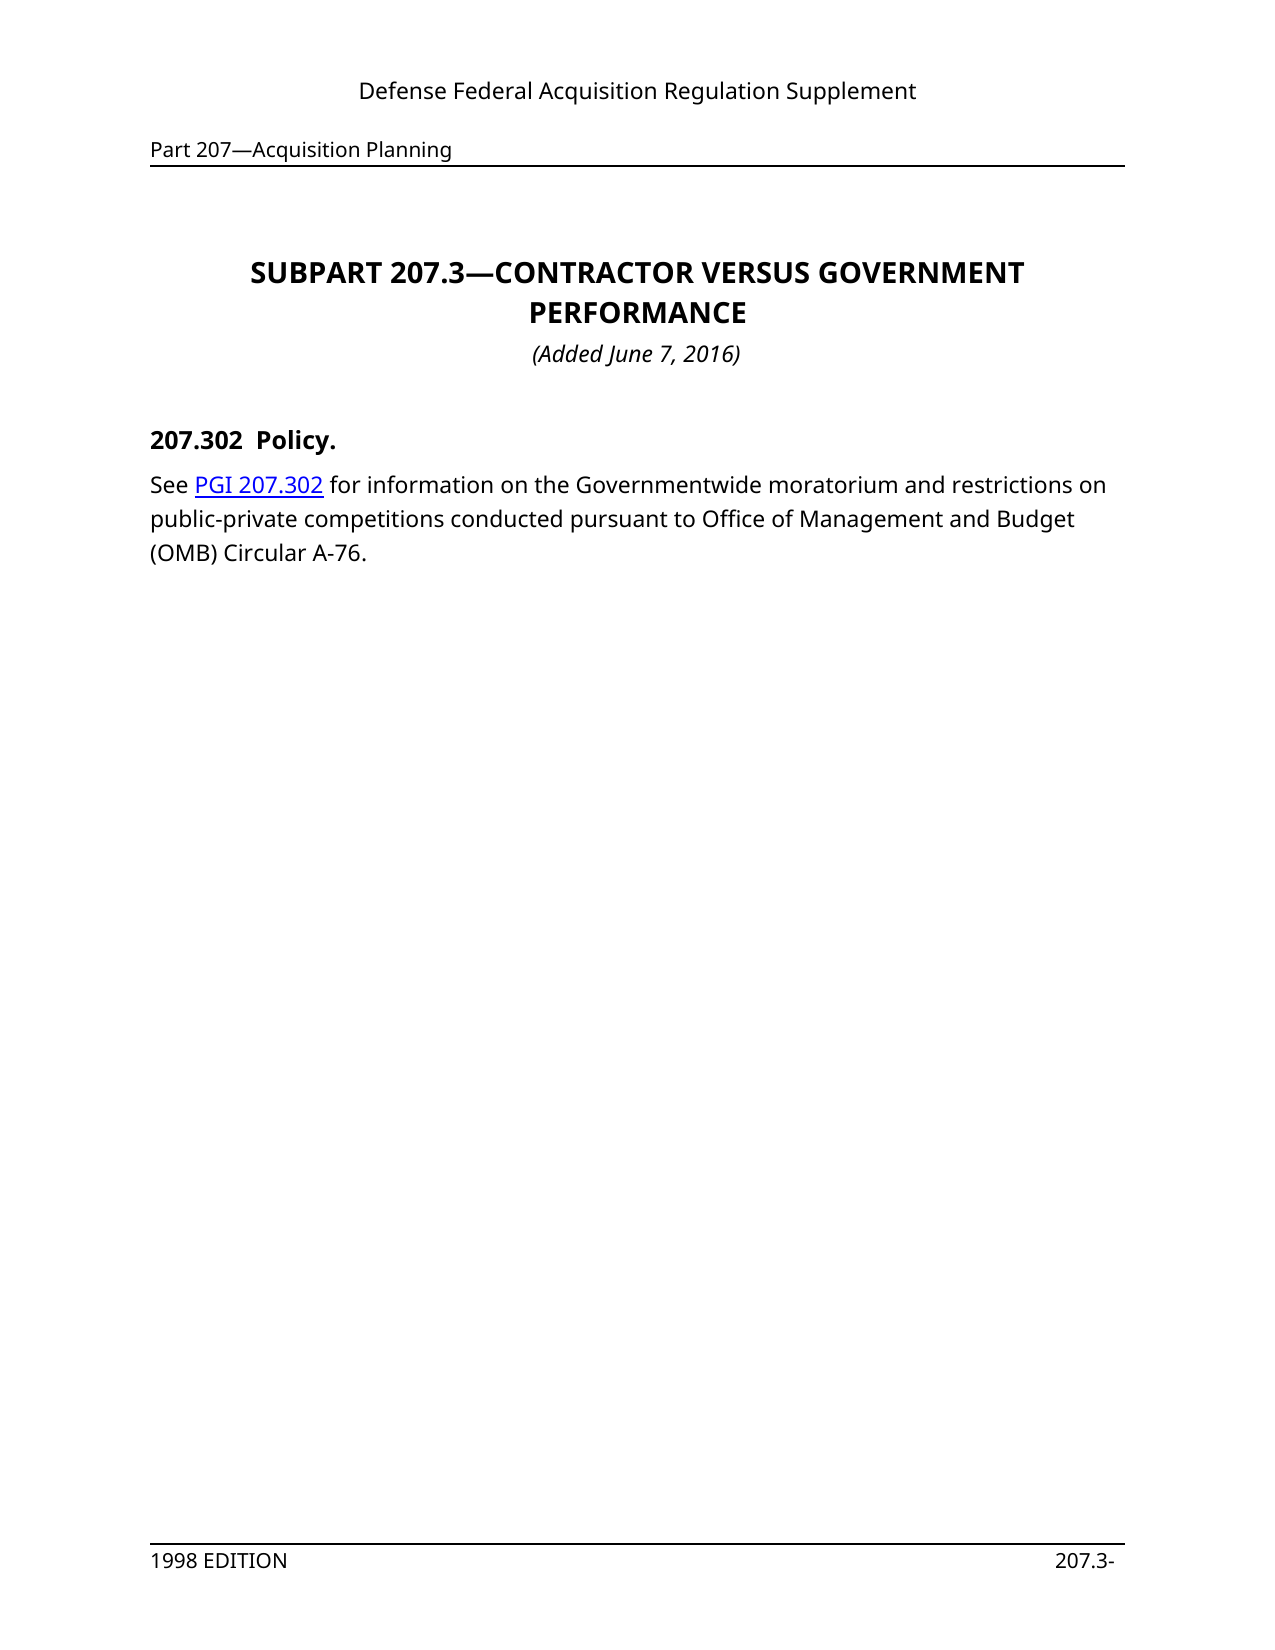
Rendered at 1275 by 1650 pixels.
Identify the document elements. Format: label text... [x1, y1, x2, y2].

text See PGI 207.302 for information on the Governmentwide moratorium and restrictions on public-private competitions conducted pursuant to Office of Management and Budget (OMB) Circular A-76. [150, 469, 1125, 568]
subtitle 207.302 Policy. [150, 389, 1125, 457]
text (Added June 7, 2016) [150, 338, 1125, 370]
subtitle subpart 207.3—CONTRACTOR VERSUS GOVERNMENT PERFORMANCE [150, 253, 1125, 332]
